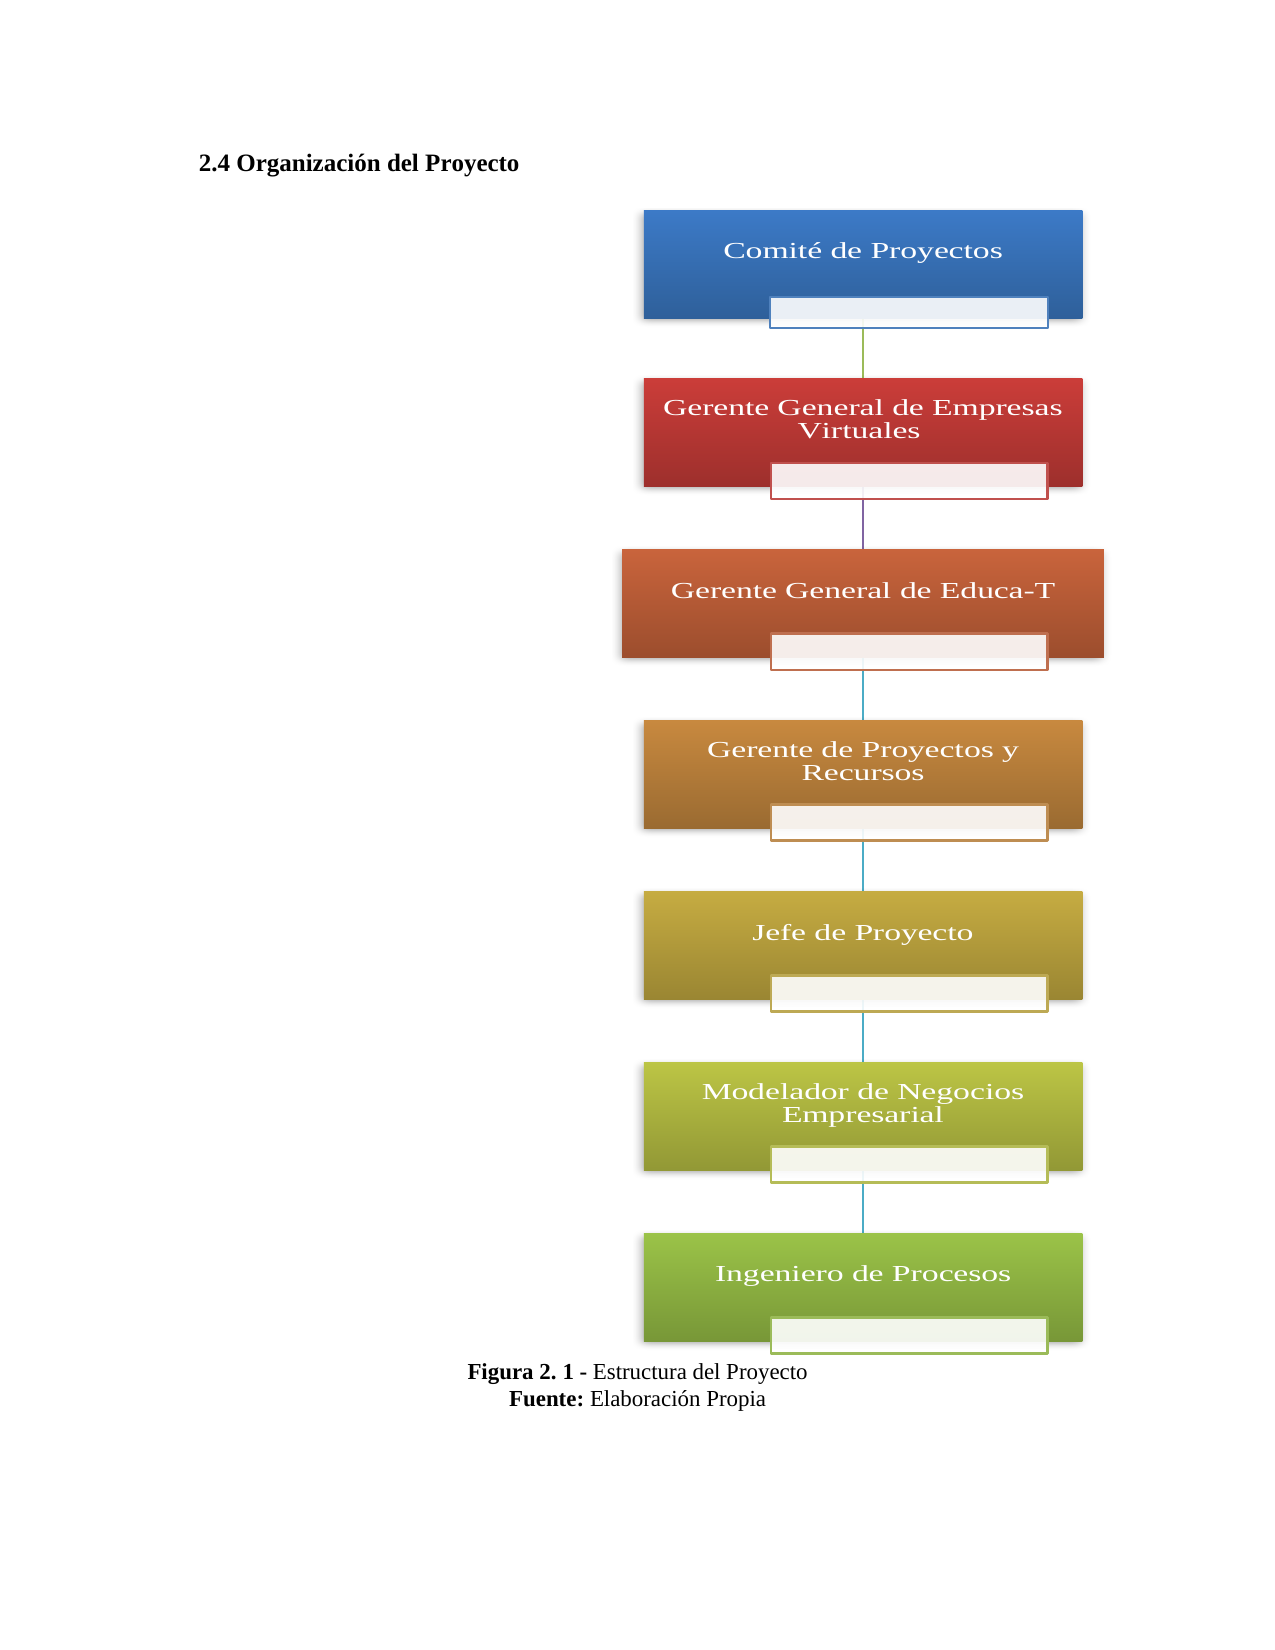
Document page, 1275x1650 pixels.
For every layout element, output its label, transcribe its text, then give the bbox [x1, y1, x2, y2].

list Organización del Proyecto [199, 148, 1098, 176]
text Figura 2. 1 - Estructura del Proyecto [177, 1358, 1098, 1385]
list Fuente: Elaboración Propia [177, 1385, 1098, 1411]
